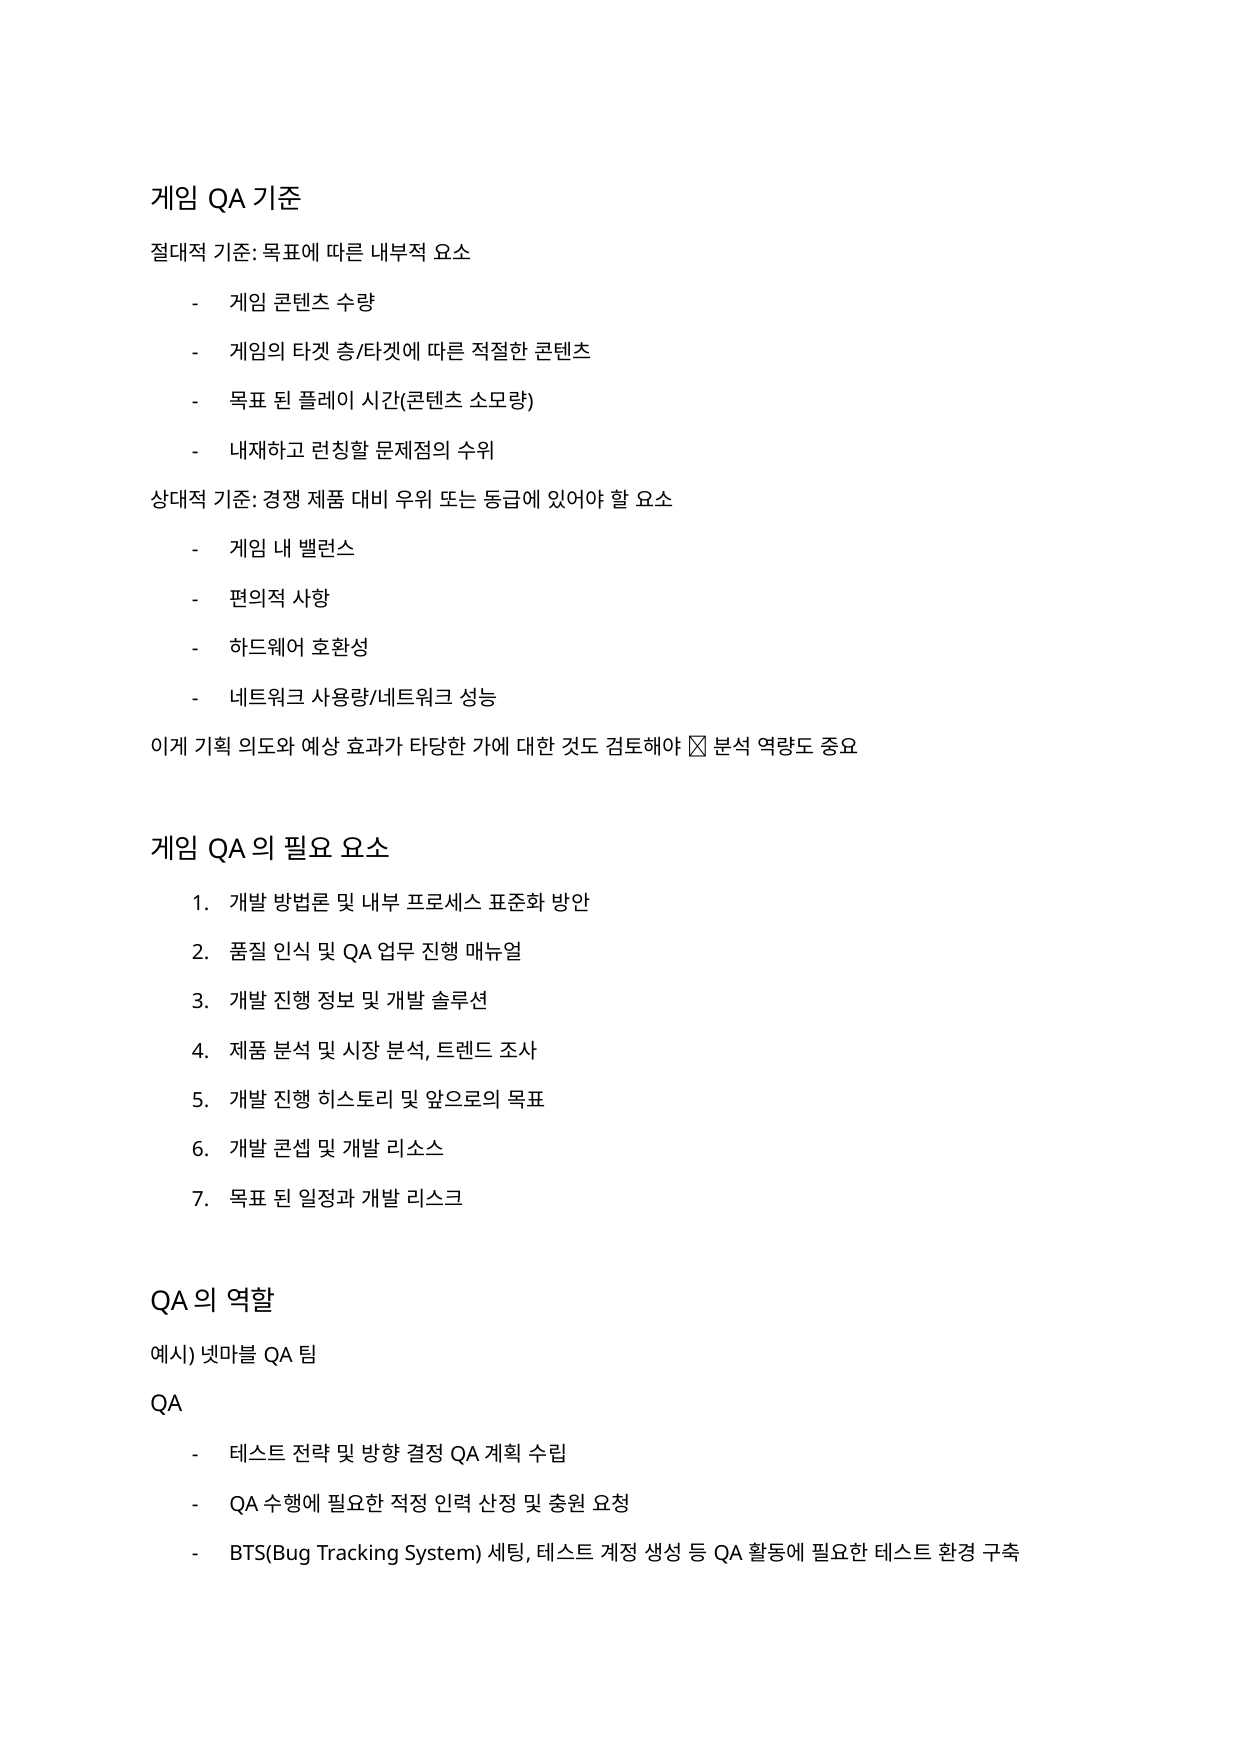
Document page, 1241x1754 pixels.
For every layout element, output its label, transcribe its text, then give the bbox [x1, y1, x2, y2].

text QA [150, 1387, 1090, 1418]
list QA 수행에 필요한 적정 인력 산정 및 충원 요청 [192, 1487, 1090, 1517]
list 게임의 타겟 층/타겟에 따른 적절한 콘텐츠 [192, 335, 1090, 365]
text 이게 기획 의도와 예상 효과가 타당한 가에 대한 것도 검토해야 분석 역량도 중요 [150, 730, 1090, 760]
list 게임 내 밸런스 [192, 533, 1090, 563]
text QA의 역할 [150, 1279, 1090, 1318]
list 네트워크 사용량/네트워크 성능 [192, 681, 1090, 711]
text 게임 QA 기준 [150, 177, 1090, 217]
list 품질 인식 및 QA 업무 진행 매뉴얼 [192, 935, 1090, 966]
list 목표 된 플레이 시간(콘텐츠 소모량) [192, 384, 1090, 415]
list 제품 분석 및 시장 분석, 트렌드 조사 [192, 1034, 1090, 1064]
list 목표 된 일정과 개발 리스크 [192, 1182, 1090, 1212]
list 내재하고 런칭할 문제점의 수위 [192, 434, 1090, 464]
list 개발 진행 히스토리 및 앞으로의 목표 [192, 1083, 1090, 1114]
list 게임 콘텐츠 수량 [192, 286, 1090, 316]
text 절대적 기준: 목표에 따른 내부적 요소 [150, 236, 1090, 267]
list 테스트 전략 및 방향 결정 QA 계획 수립 [192, 1438, 1090, 1468]
list 개발 콘셉 및 개발 리소스 [192, 1133, 1090, 1163]
list 편의적 사항 [192, 582, 1090, 612]
list 개발 방법론 및 내부 프로세스 표준화 방안 [192, 886, 1090, 916]
text 상대적 기준: 경쟁 제품 대비 우위 또는 동급에 있어야 할 요소 [150, 483, 1090, 513]
list 하드웨어 호환성 [192, 631, 1090, 662]
list BTS(Bug Tracking System) 세팅, 테스트 계정 생성 등 QA 활동에 필요한 테스트 환경 구축 [192, 1536, 1090, 1567]
text 게임 QA의 필요 요소 [150, 827, 1090, 866]
text 예시) 넷마블 QA 팀 [150, 1338, 1090, 1368]
list 개발 진행 정보 및 개발 솔루션 [192, 984, 1090, 1015]
